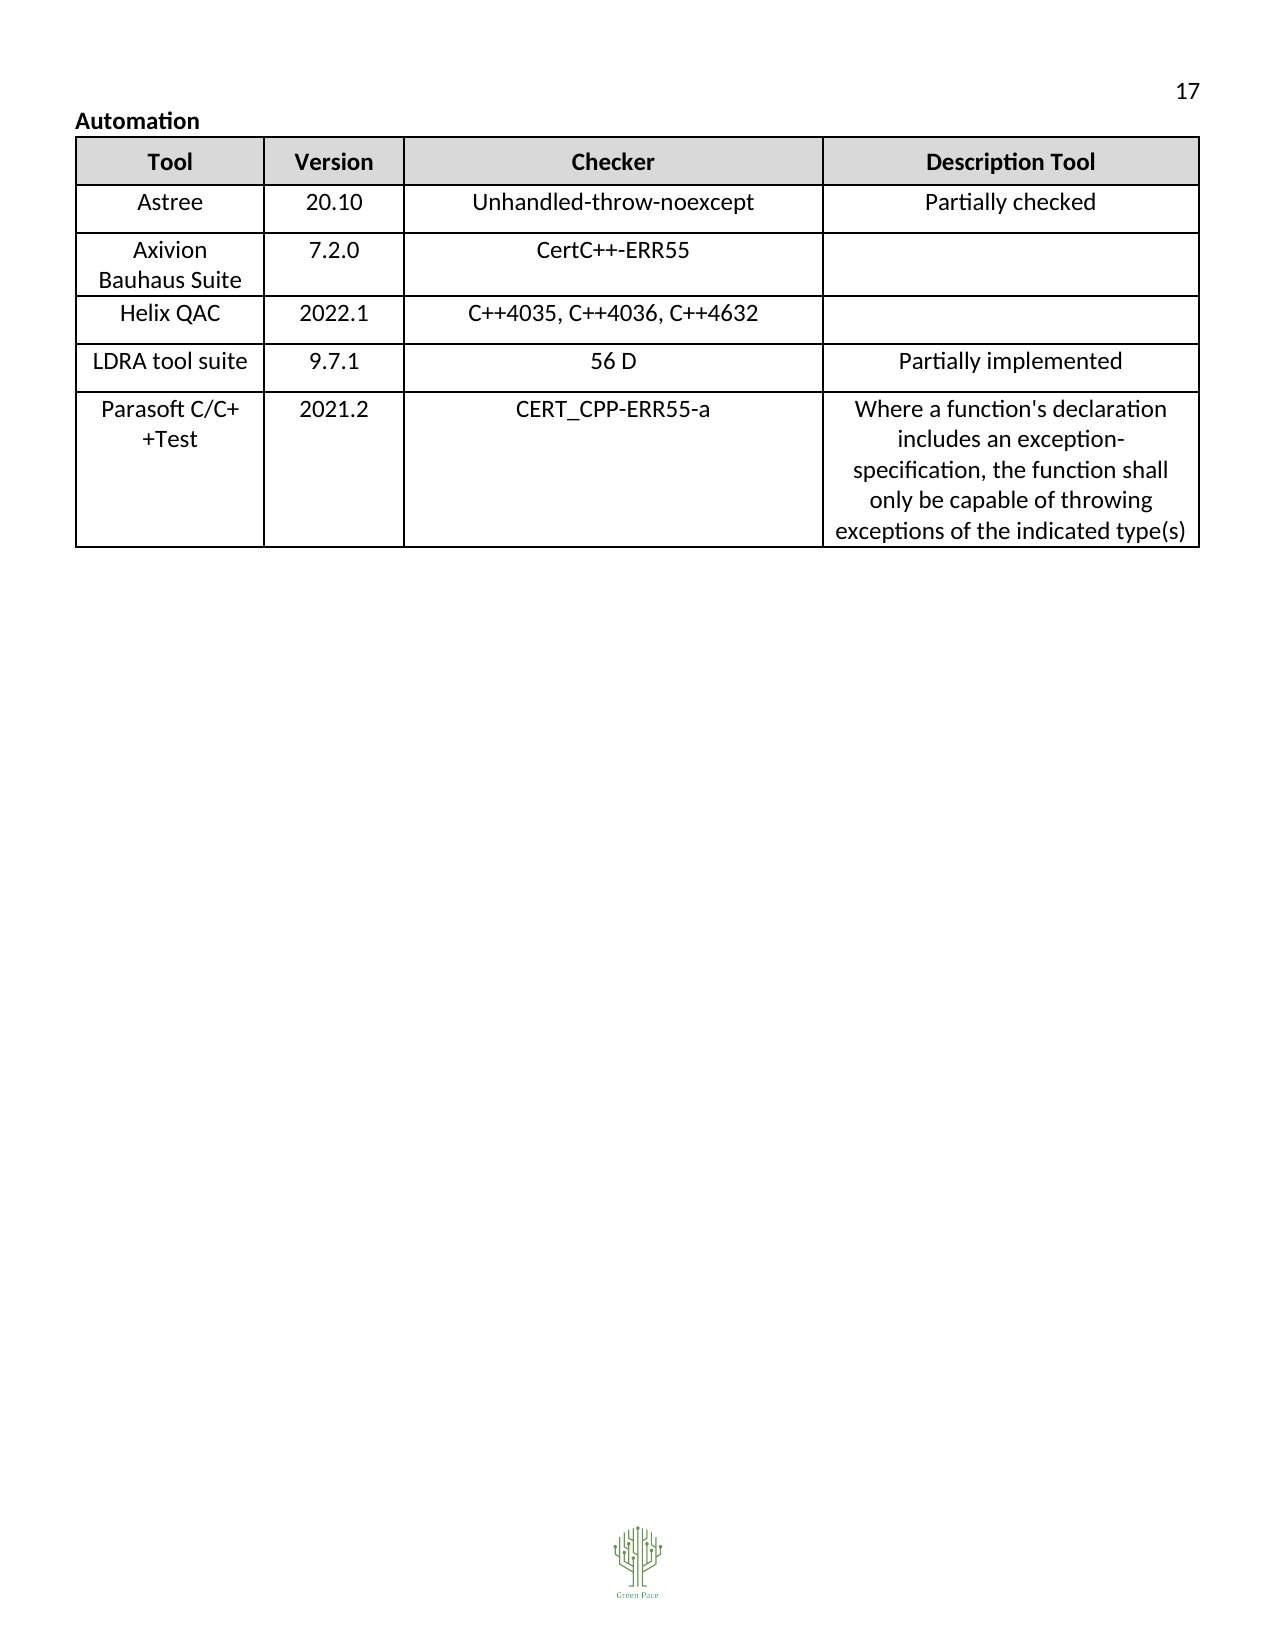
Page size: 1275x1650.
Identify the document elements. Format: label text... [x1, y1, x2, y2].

table_cell Astree [77, 186, 263, 232]
table_cell Partially checked [824, 186, 1198, 232]
table_cell CertC++-ERR55 [405, 234, 822, 295]
table_header Description Tool [824, 138, 1198, 184]
table_cell Partially implemented [824, 345, 1198, 391]
table_cell LDRA tool suite [77, 345, 263, 391]
table_cell [824, 234, 1198, 295]
table_header Checker [405, 138, 822, 184]
text Automation [75, 106, 1200, 136]
table_cell C++4035, C++4036, C++4632 [405, 297, 822, 343]
table_cell 20.10 [265, 186, 403, 232]
table_cell CERT_CPP-ERR55-a [405, 393, 822, 546]
table_cell Parasoft C/C++Test [77, 393, 263, 546]
table_cell 9.7.1 [265, 345, 403, 391]
table_cell [824, 297, 1198, 343]
table_header Tool [77, 138, 263, 184]
table_cell Where a function's declaration includes an exception-specification, the function shall only be capable of throwing exceptions of the indicated type(s) [824, 393, 1198, 546]
table_header Version [265, 138, 403, 184]
table_cell 2021.2 [265, 393, 403, 546]
table_cell 56 D [405, 345, 822, 391]
table_cell Unhandled-throw-noexcept [405, 186, 822, 232]
table_cell Helix QAC [77, 297, 263, 343]
table_cell 2022.1 [265, 297, 403, 343]
table_cell 7.2.0 [265, 234, 403, 295]
picture [605, 1521, 670, 1606]
table_cell Axivion Bauhaus Suite [77, 234, 263, 295]
